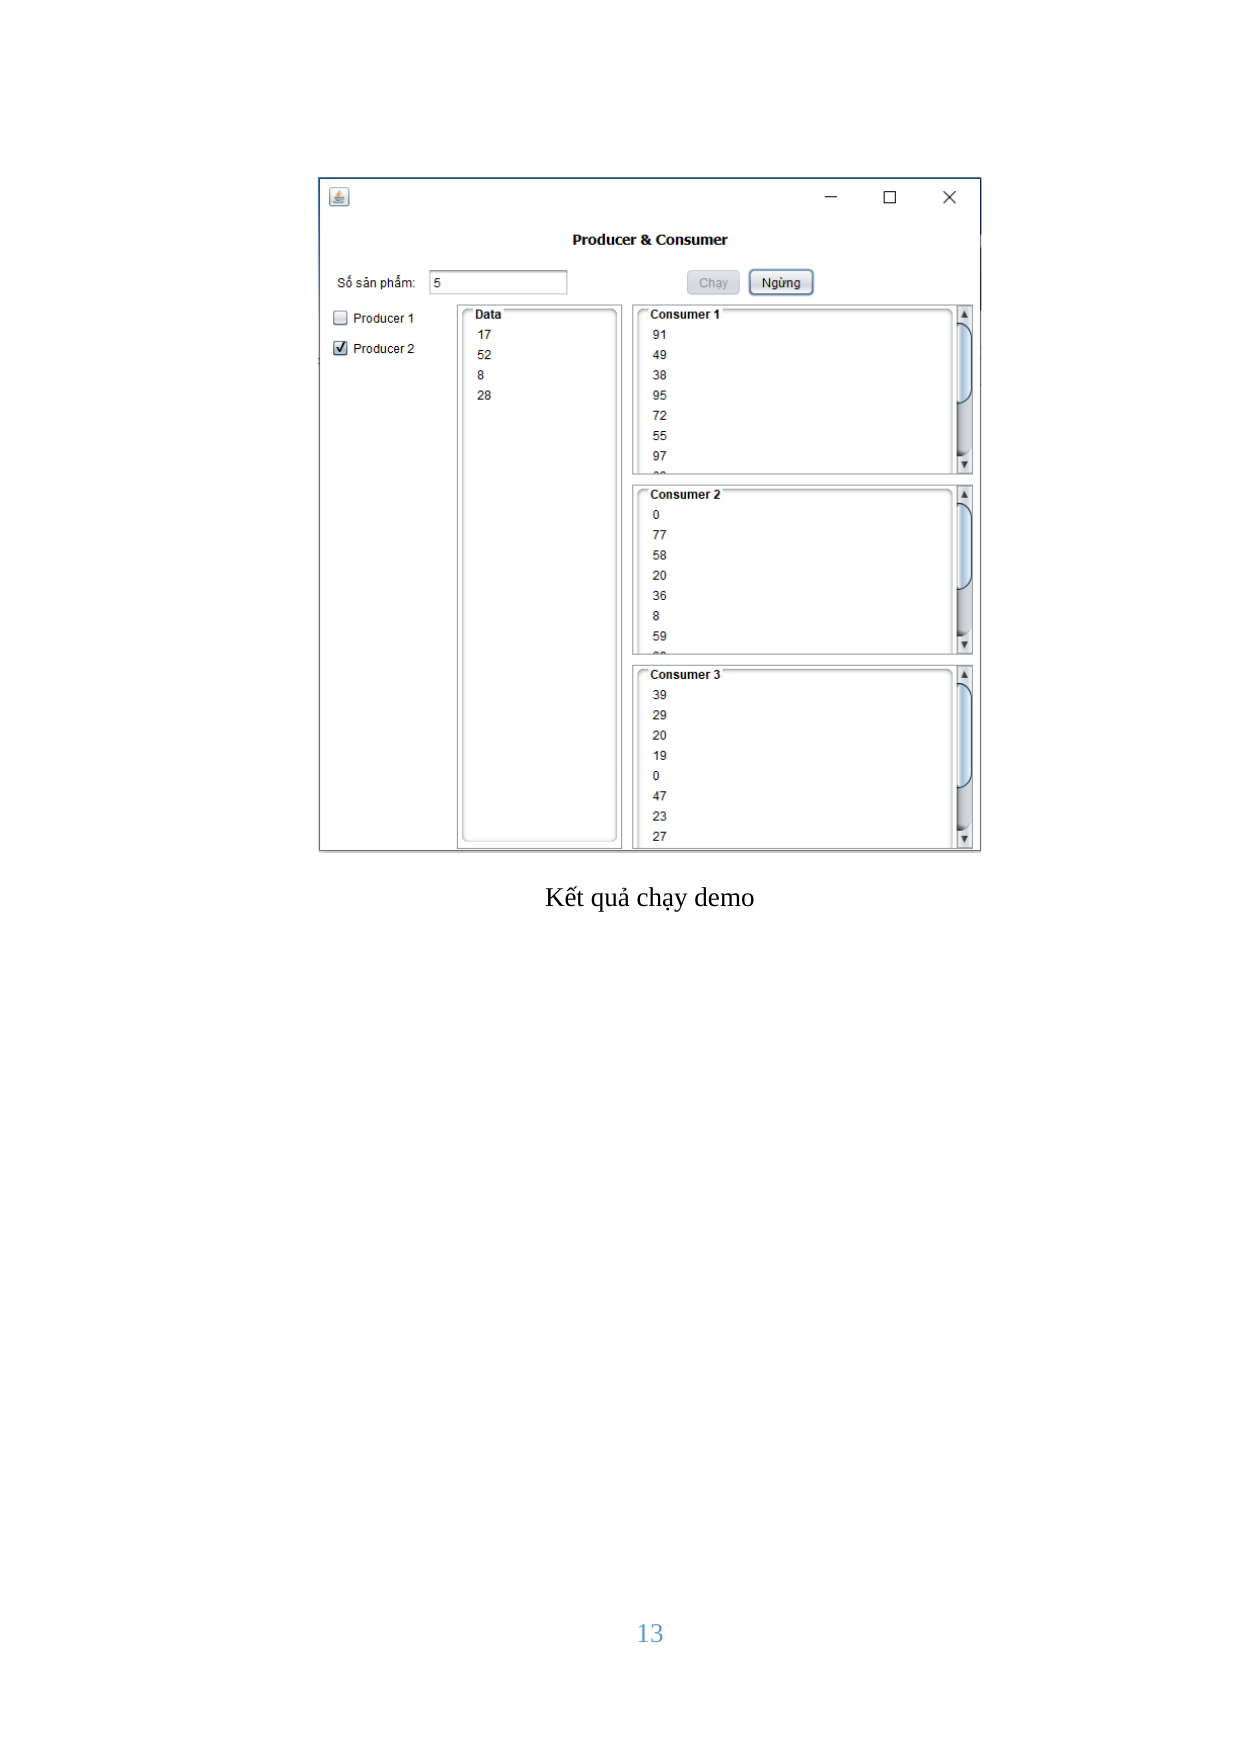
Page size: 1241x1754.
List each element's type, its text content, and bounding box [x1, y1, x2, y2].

text Kết quả chạy demo [177, 881, 1122, 912]
picture [317, 177, 982, 853]
